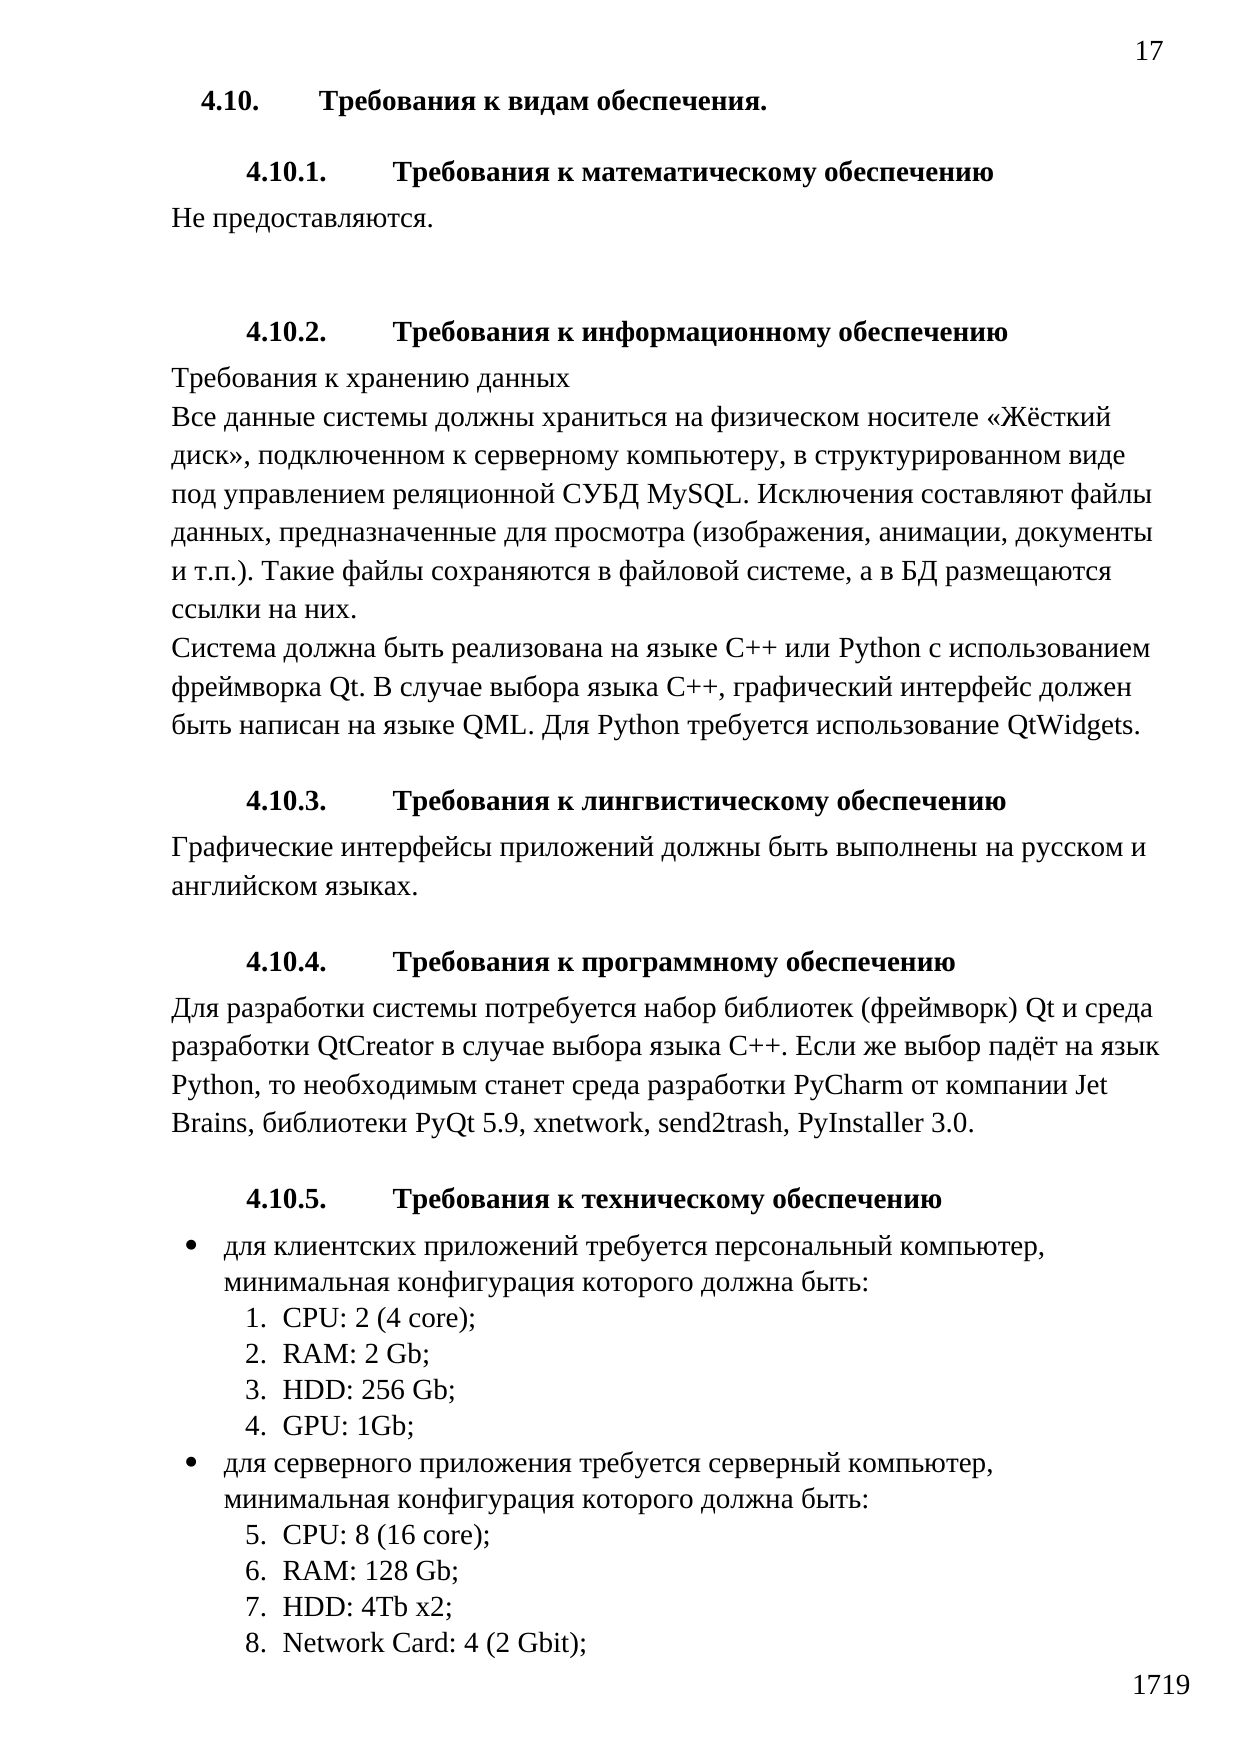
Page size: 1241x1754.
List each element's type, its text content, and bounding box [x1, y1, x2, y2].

list RAM: 2 Gb; [245, 1336, 1163, 1370]
text Графические интерфейсы приложений должны быть выполнены на русском и английском языках. [171, 829, 1163, 901]
text Система должна быть реализована на языке С++ или Python с использованием фреймворка Qt. В случае выбора языка С++, графический интерфейс должен быть написан на языке QML. Для Python требуется использование QtWidgets. [171, 630, 1163, 741]
subtitle Требования к информационному обеспечению [246, 314, 1163, 348]
list HDD: 256 Gb; [245, 1372, 1163, 1406]
list HDD: 4Tb х2; [245, 1589, 1163, 1623]
text Для разработки системы потребуется набор библиотек (фреймворк) Qt и среда разработки QtCreator в случае выбора языка С++. Если же выбор падёт на язык Python, то необходимым станет среда разработки PyCharm от компании Jet Brains, библиотеки PyQt 5.9, xnetwork, send2trash, PyInstaller 3.0. [171, 990, 1163, 1139]
subtitle Требования к техническому обеспечению [246, 1182, 1163, 1215]
list для клиентских приложений требуется персональный компьютер, минимальная конфигурация которого должна быть: [186, 1228, 1163, 1297]
list CPU: 2 (4 core); [245, 1300, 1163, 1334]
text Требования к хранению данных [171, 360, 1163, 394]
text Не предоставляются. [171, 200, 1163, 233]
subtitle Требования к лингвистическому обеспечению [246, 783, 1163, 817]
list RAM: 128 Gb; [245, 1553, 1163, 1587]
subtitle Требования к математическому обеспечению [246, 154, 1163, 187]
subtitle Требования к программному обеспечению [246, 944, 1163, 977]
list для серверного приложения требуется серверный компьютер, минимальная конфигурация которого должна быть: [186, 1445, 1163, 1514]
list GPU: 1Gb; [245, 1408, 1163, 1442]
list Network Card: 4 (2 Gbit); [245, 1626, 1163, 1659]
subtitle Требования к видам обеспечения. [201, 83, 1163, 116]
text Все данные системы должны храниться на физическом носителе «Жёсткий диск», подключенном к серверному компьютеру, в структурированном виде под управлением реляционной СУБД MySQL. Исключения составляют файлы данных, предназначенные для просмотра (изображения, анимации, документы и т.п.). Такие файлы сохраняются в файловой системе, а в БД размещаются ссылки на них. [171, 399, 1163, 625]
list CPU: 8 (16 core); [245, 1517, 1163, 1551]
